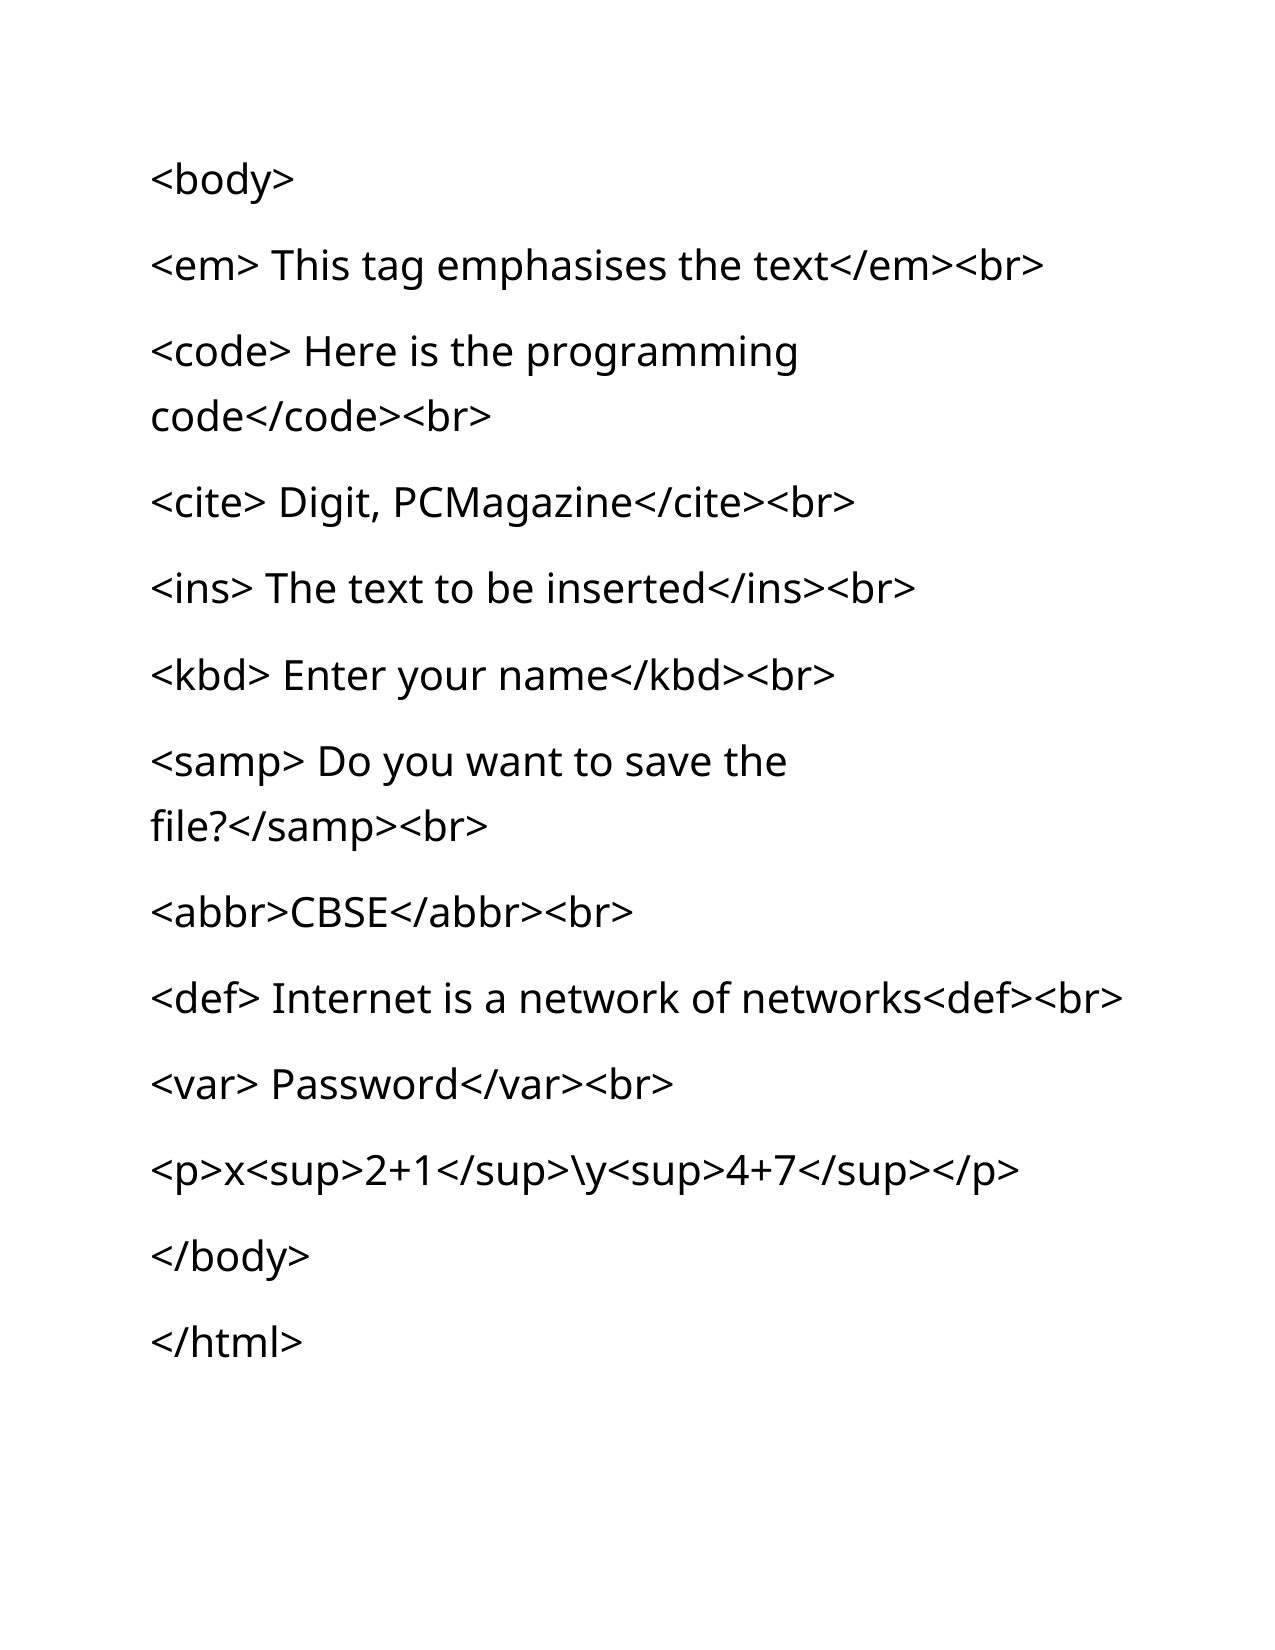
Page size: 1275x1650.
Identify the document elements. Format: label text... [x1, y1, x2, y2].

text <cite> Digit, PCMagazine</cite><br> [150, 473, 1125, 530]
text <var> Password</var><br> [150, 1055, 1125, 1112]
text <body> [150, 150, 1125, 207]
text <code> Here is the programming code</code><br> [150, 322, 1125, 444]
text <samp> Do you want to save the file?</samp><br> [150, 731, 1125, 853]
text </html> [150, 1313, 1125, 1370]
text <abbr>CBSE</abbr><br> [150, 883, 1125, 939]
text <p>x<sup>2+1</sup>\y<sup>4+7</sup></p> [150, 1141, 1125, 1198]
text <em> This tag emphasises the text</em><br> [150, 236, 1125, 293]
text </body> [150, 1227, 1125, 1284]
text <kbd> Enter your name</kbd><br> [150, 645, 1125, 702]
text <ins> The text to be inserted</ins><br> [150, 559, 1125, 616]
text <def> Internet is a network of networks<def><br> [150, 969, 1125, 1026]
